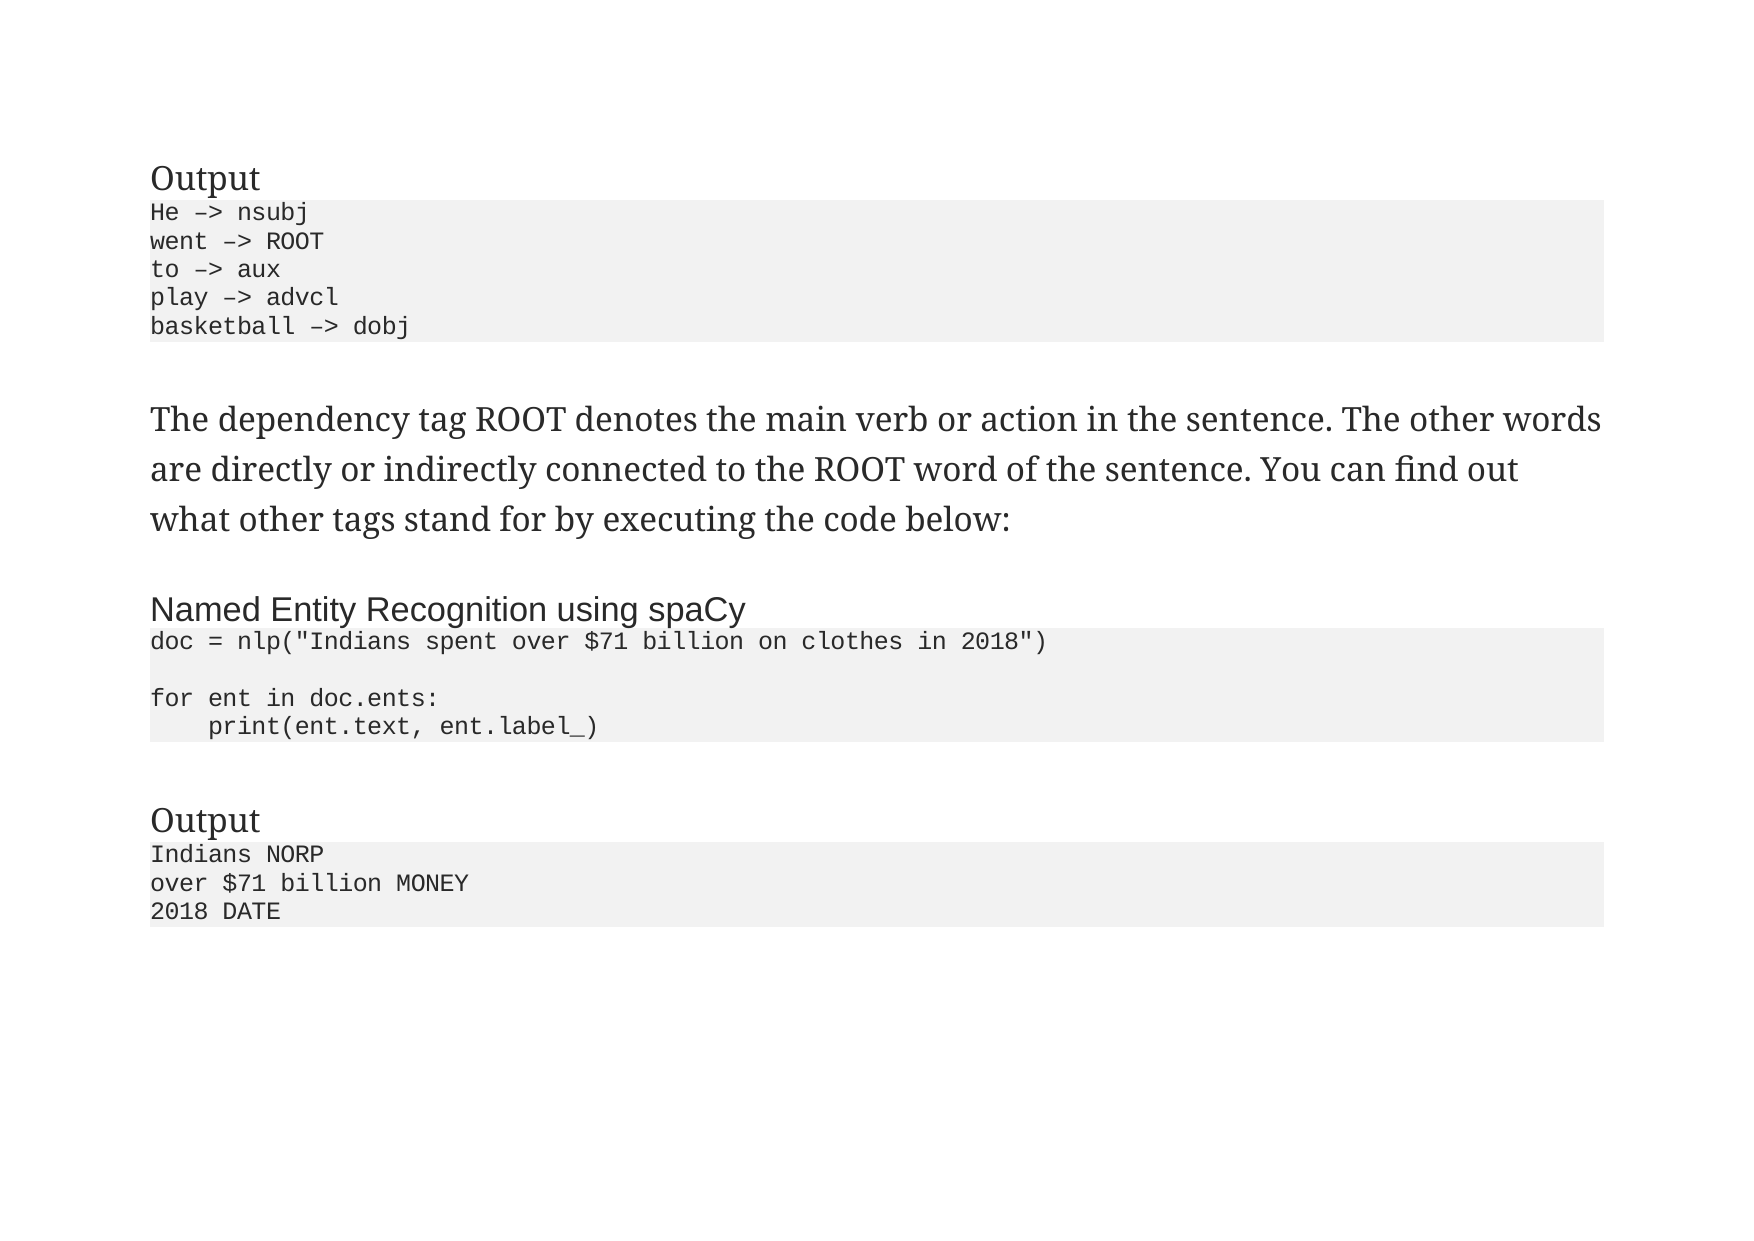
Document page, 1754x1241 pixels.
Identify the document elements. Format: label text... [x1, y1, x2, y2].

text Indians NORP over $71 billion MONEY 2018 DATE [150, 842, 1604, 927]
text doc = nlp("Indians spent over $71 billion on clothes in 2018") [150, 628, 1604, 657]
text He –> nsubj went –> ROOT to –> aux play –> advcl basketball –> dobj [150, 200, 1604, 342]
text Output [150, 150, 1604, 200]
text Named Entity Recognition using spaCy [150, 585, 1604, 628]
text The dependency tag ROOT denotes the main verb or action in the sentence. The other words are directly or indirectly connected to the ROOT word of the sentence. You can find out what other tags stand for by executing the code below: [150, 392, 1604, 542]
text for ent in doc.ents: print(ent.text, ent.label_) [150, 685, 1604, 742]
text Output [150, 792, 1604, 842]
